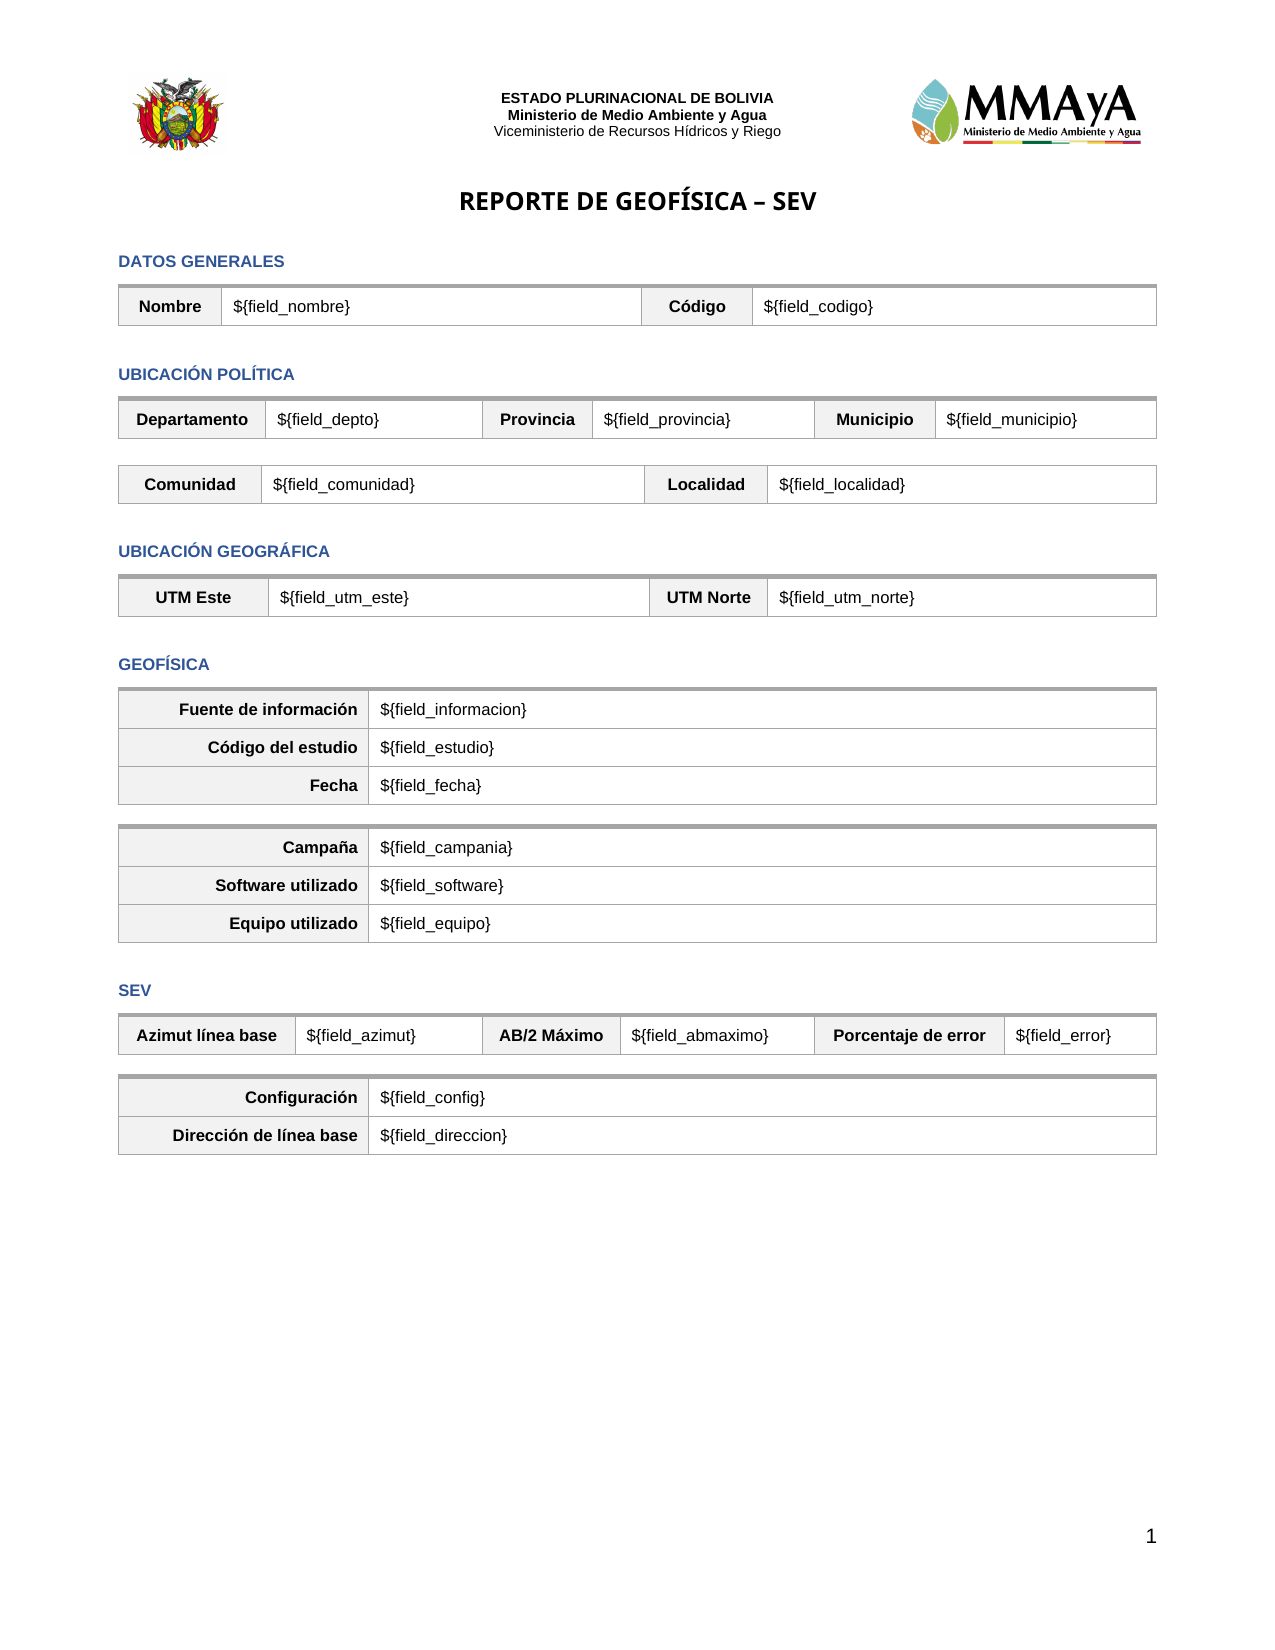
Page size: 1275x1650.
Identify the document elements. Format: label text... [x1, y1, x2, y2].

table_cell ${field_equipo} [369, 905, 1156, 942]
table_header Departamento [119, 401, 265, 438]
table_header ${field_informacion} [369, 691, 1156, 728]
table_header ${field_localidad} [768, 466, 1156, 503]
table_header ${field_config} [369, 1079, 1156, 1116]
table_cell ${field_direccion} [369, 1117, 1156, 1154]
table_header ${field_provincia} [593, 401, 814, 438]
table_header ${field_depto} [266, 401, 482, 438]
table_header ${field_error} [1005, 1017, 1156, 1054]
table_header ${field_nombre} [222, 288, 641, 325]
text DATOS GENERALES [118, 252, 1157, 271]
table_header UTM Este [119, 579, 268, 616]
table_cell ${field_software} [369, 867, 1156, 904]
table_header ${field_campania} [369, 829, 1156, 866]
table_header Código [642, 288, 752, 325]
text UBICACIÓN GEOGRÁFICA [118, 542, 1157, 561]
table_header Comunidad [119, 466, 261, 503]
table_header AB/2 Máximo [483, 1017, 620, 1054]
picture [129, 73, 227, 156]
table_cell Dirección de línea base [119, 1117, 368, 1154]
table_header UTM Norte [650, 579, 767, 616]
table_header Localidad [645, 466, 767, 503]
text UBICACIÓN POLÍTICA [118, 364, 1157, 383]
table_header Configuración [119, 1079, 368, 1116]
table_header Nombre [119, 288, 221, 325]
table_header ${field_azimut} [296, 1017, 482, 1054]
table_header Municipio [815, 401, 935, 438]
text GEOFÍSICA [118, 655, 1157, 674]
table_header Porcentaje de error [815, 1017, 1004, 1054]
table_cell Software utilizado [119, 867, 368, 904]
table_header Fuente de información [119, 691, 368, 728]
table_header Provincia [483, 401, 592, 438]
text SEV [118, 981, 1157, 1000]
table_header Azimut línea base [119, 1017, 295, 1054]
table_cell Código del estudio [119, 729, 368, 766]
table_header ${field_municipio} [936, 401, 1156, 438]
table_header ${field_utm_norte} [768, 579, 1156, 616]
table_header Campaña [119, 829, 368, 866]
text REPORTE DE GEOFÍSICA – SEV [118, 184, 1157, 218]
table_cell Fecha [119, 767, 368, 804]
table_cell ${field_fecha} [369, 767, 1156, 804]
table_header ${field_codigo} [753, 288, 1156, 325]
picture [906, 73, 1146, 152]
table_header ${field_utm_este} [269, 579, 649, 616]
table_header ${field_abmaximo} [621, 1017, 814, 1054]
table_cell Equipo utilizado [119, 905, 368, 942]
table_header ${field_comunidad} [262, 466, 644, 503]
table_cell ${field_estudio} [369, 729, 1156, 766]
